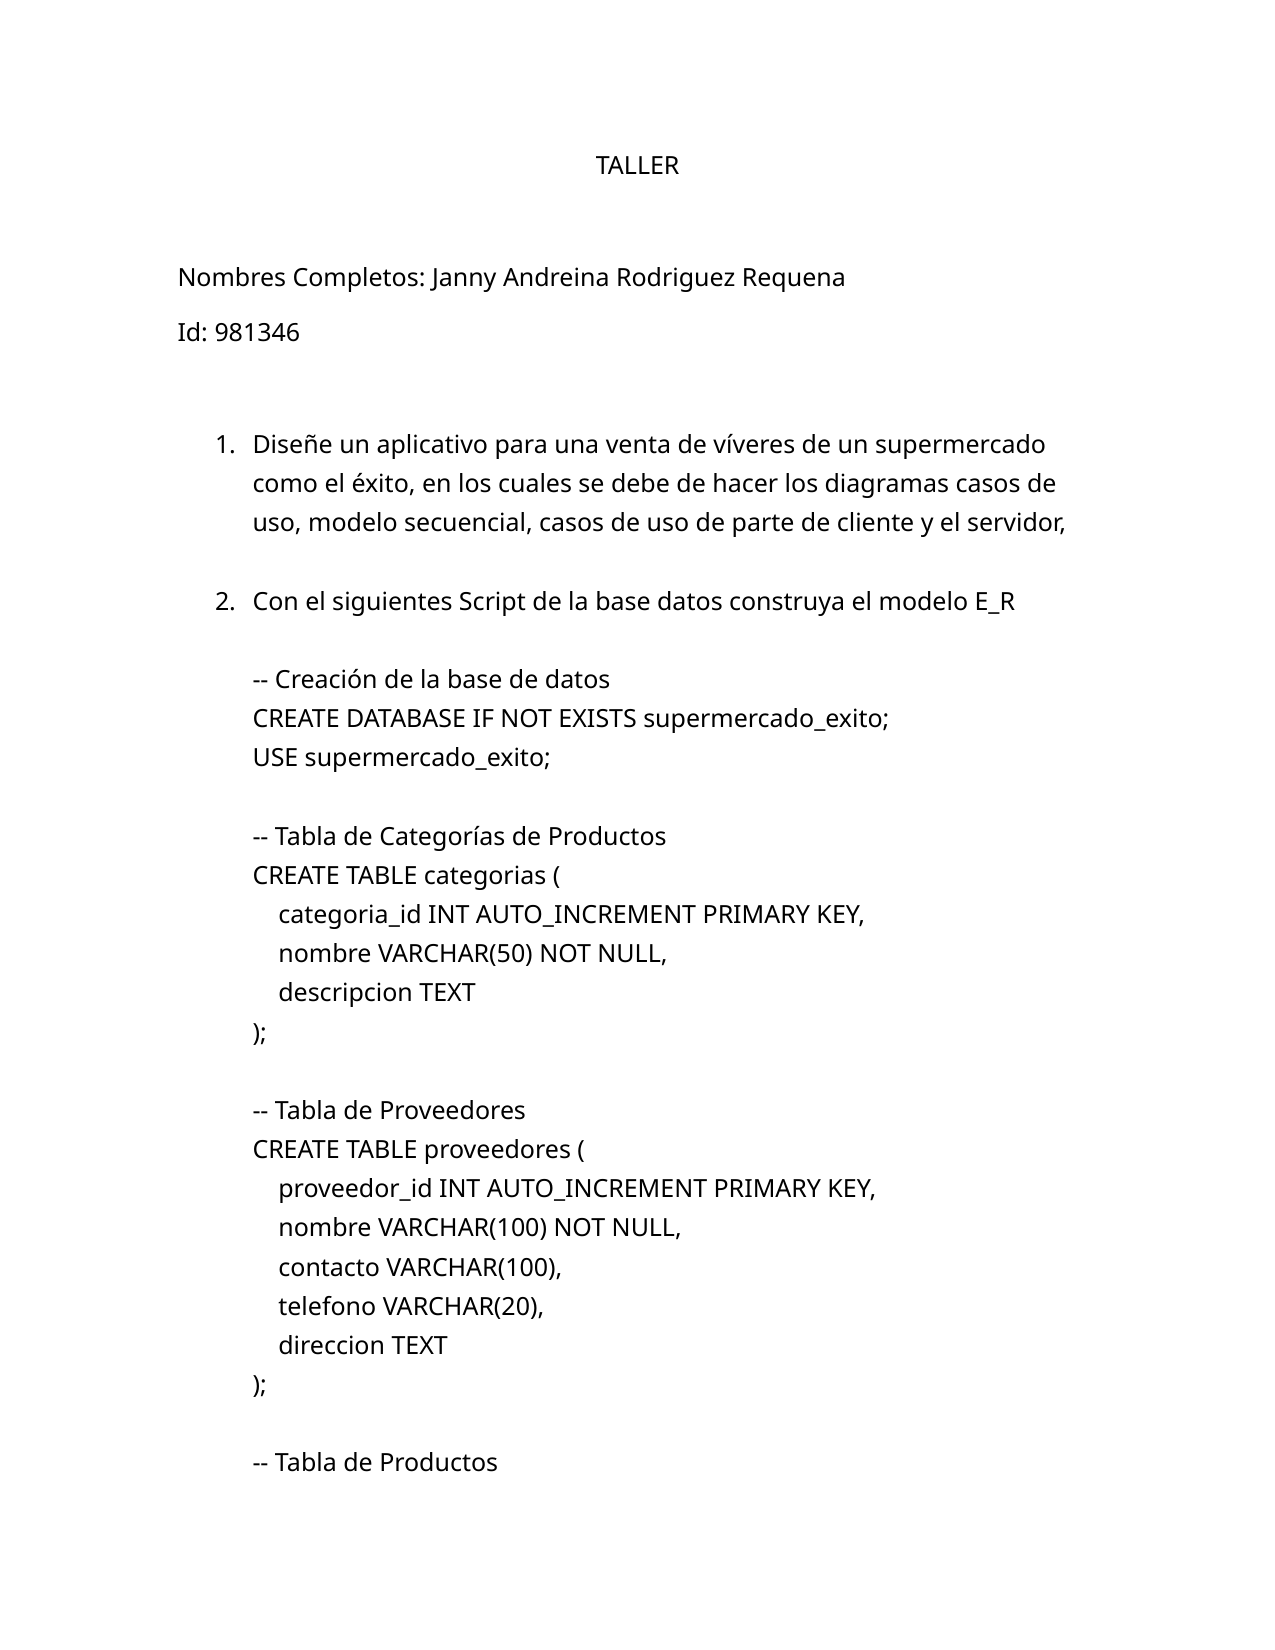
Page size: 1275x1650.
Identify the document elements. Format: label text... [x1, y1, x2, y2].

list telefono VARCHAR(20), [252, 1288, 1098, 1322]
list -- Creación de la base de datos [252, 662, 1098, 696]
list ); [252, 1367, 1098, 1401]
list proveedor_id INT AUTO_INCREMENT PRIMARY KEY, [252, 1171, 1098, 1205]
list -- Tabla de Categorías de Productos [252, 818, 1098, 852]
list USE supermercado_exito; [252, 740, 1098, 774]
list -- Tabla de Proveedores [252, 1093, 1098, 1127]
list nombre VARCHAR(50) NOT NULL, [252, 936, 1098, 970]
list direccion TEXT [252, 1328, 1098, 1362]
list -- Tabla de Productos [252, 1445, 1098, 1479]
list contacto VARCHAR(100), [252, 1249, 1098, 1283]
list Diseñe un aplicativo para una venta de víveres de un supermercado como el éxito, en los cuales se debe de hacer los diagramas casos de uso, modelo secuencial, casos de uso de parte de cliente y el servidor, [215, 427, 1098, 539]
list nombre VARCHAR(100) NOT NULL, [252, 1210, 1098, 1244]
list CREATE DATABASE IF NOT EXISTS supermercado_exito; [252, 701, 1098, 735]
list CREATE TABLE categorias ( [252, 858, 1098, 892]
list Con el siguientes Script de la base datos construya el modelo E_R [215, 583, 1098, 617]
list CREATE TABLE proveedores ( [252, 1132, 1098, 1166]
list categoria_id INT AUTO_INCREMENT PRIMARY KEY, [252, 897, 1098, 931]
list descripcion TEXT [252, 975, 1098, 1009]
list ); [252, 1014, 1098, 1048]
text TALLER [177, 148, 1098, 182]
text Id: 981346 [177, 315, 1098, 349]
text Nombres Completos: Janny Andreina Rodriguez Requena [177, 259, 1098, 293]
